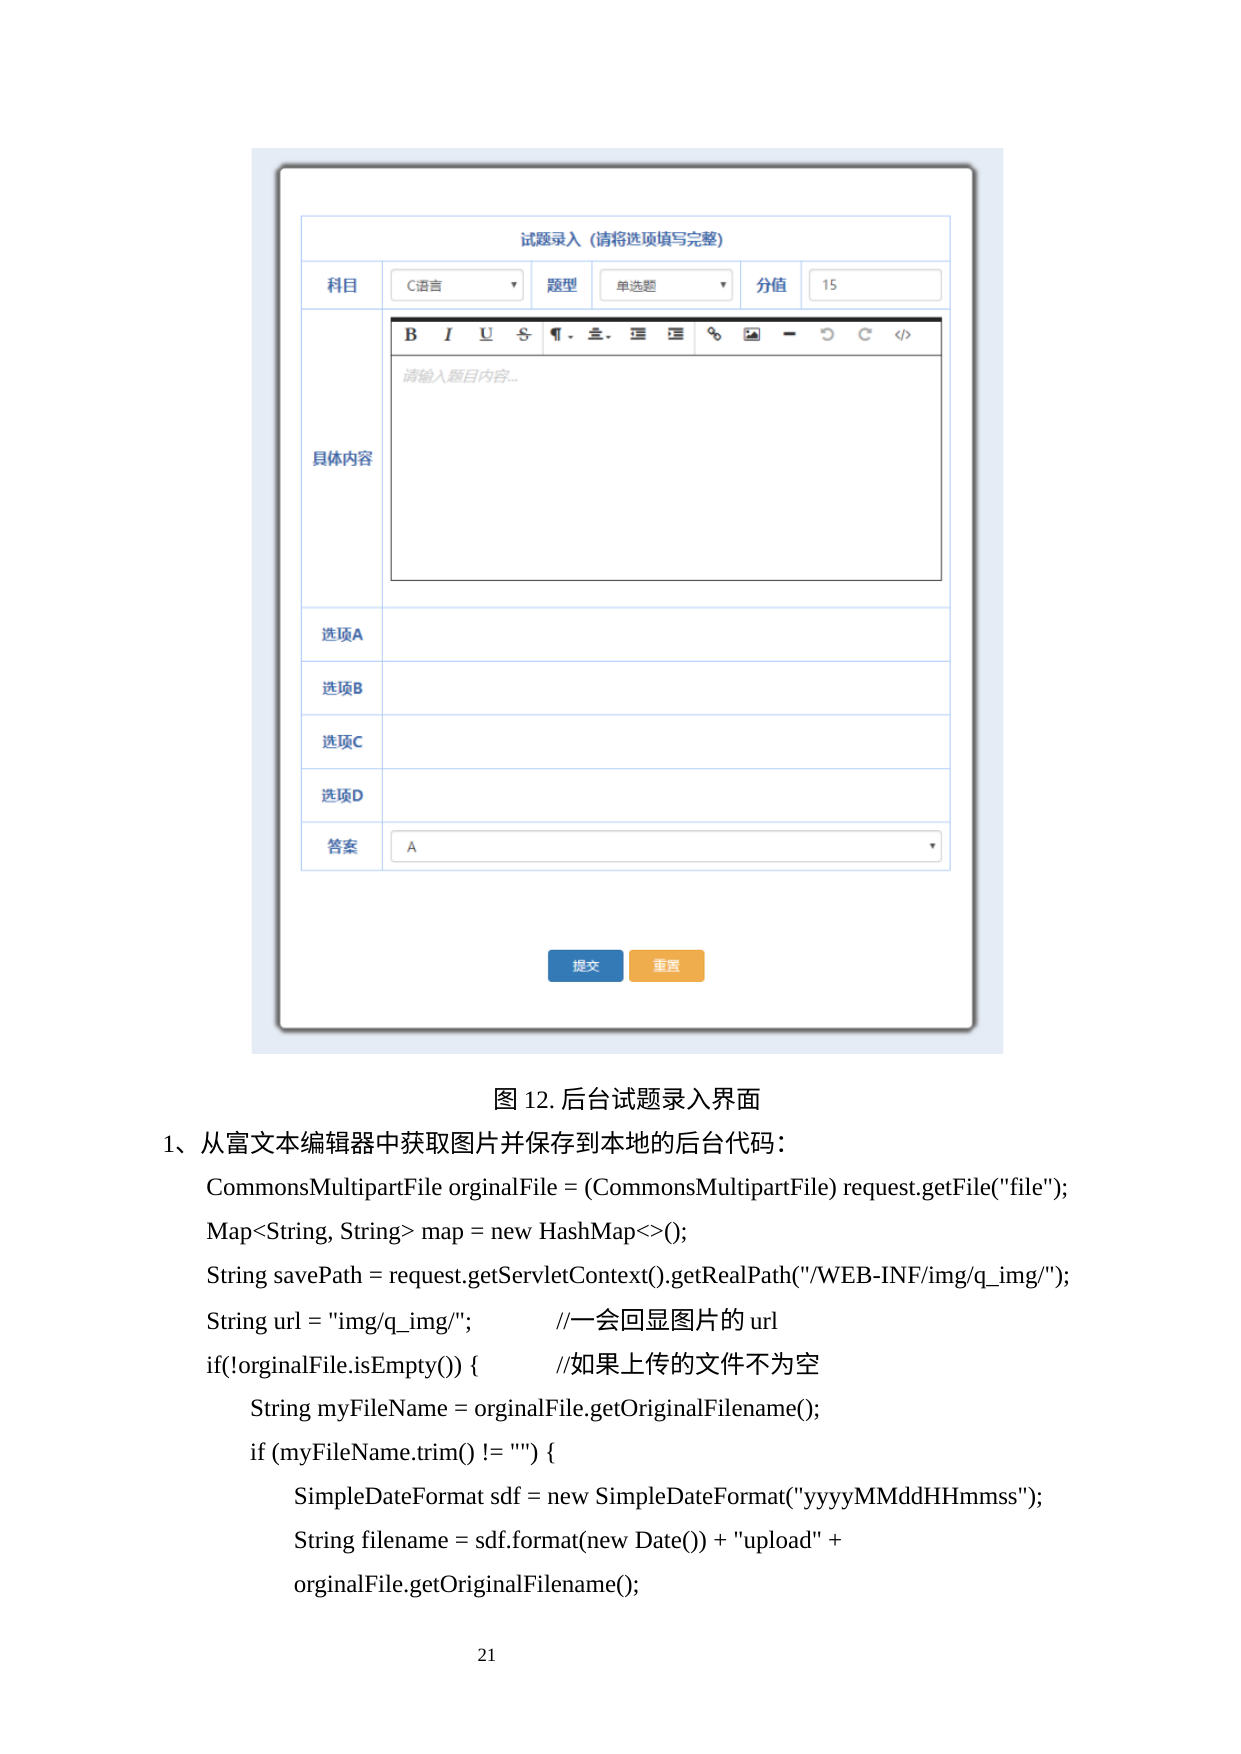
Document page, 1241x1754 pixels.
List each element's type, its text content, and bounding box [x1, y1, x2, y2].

text if (myFileName.trim() != "") { [206, 1429, 1092, 1473]
text String url = "img/q_img/"; //一会回显图片的url [162, 1297, 1092, 1341]
text 图12. 后台试题录入界面 [162, 1076, 1092, 1120]
text Map<String, String> map = new HashMap<>(); [162, 1208, 1092, 1252]
text if(!orginalFile.isEmpty()) { //如果上传的文件不为空 [162, 1341, 1092, 1385]
text CommonsMultipartFile orginalFile = (CommonsMultipartFile) request.getFile("file"); [206, 1164, 1092, 1208]
text SimpleDateFormat sdf = new SimpleDateFormat("yyyyMMddHHmmss"); [250, 1473, 1092, 1517]
text String filename = sdf.format(new Date()) + "upload" + orginalFile.getOriginalFilename(); [294, 1517, 1092, 1606]
picture [251, 148, 1004, 1054]
text String savePath = request.getServletContext().getRealPath("/WEB-INF/img/q_img/"); [162, 1252, 1092, 1297]
text 1、从富文本编辑器中获取图片并保存到本地的后台代码： [162, 1120, 1092, 1164]
text String myFileName = orginalFile.getOriginalFilename(); [206, 1385, 1092, 1429]
